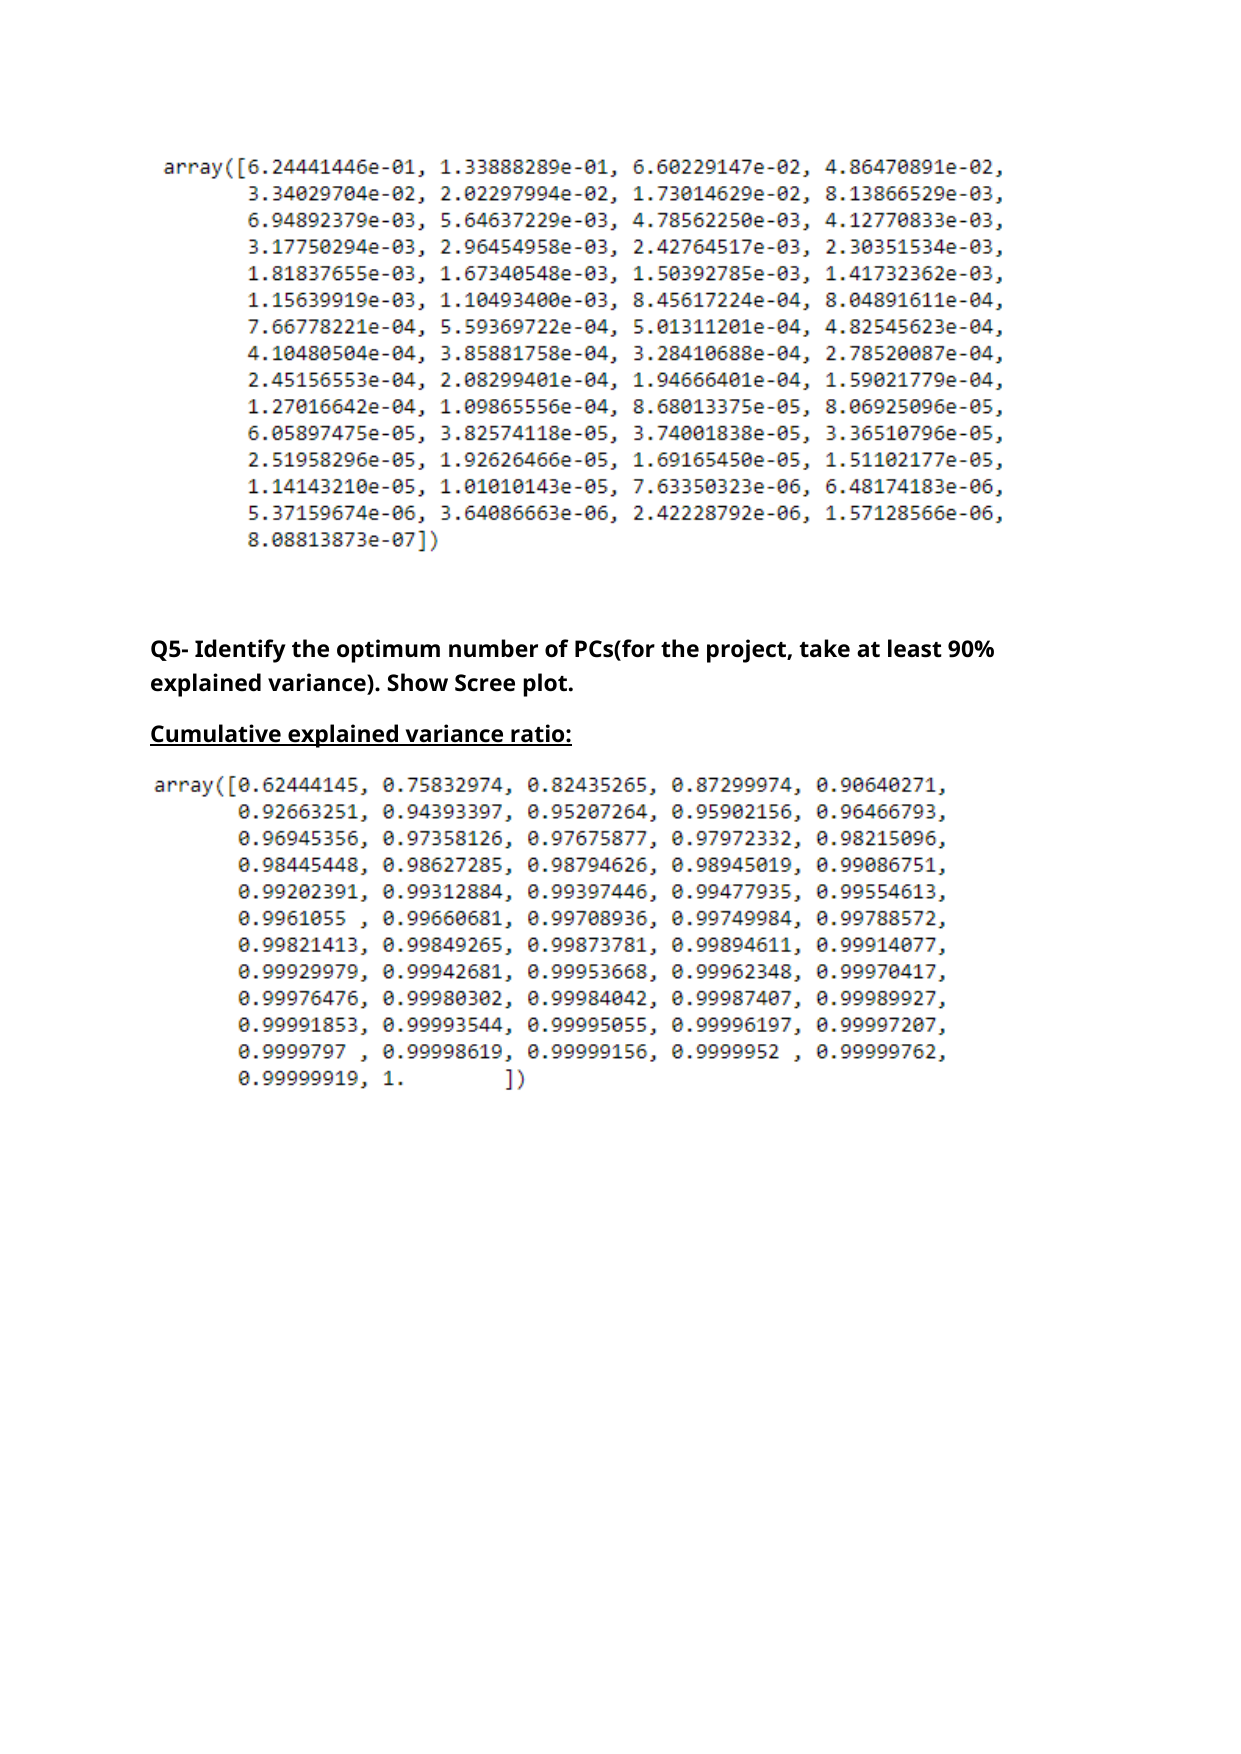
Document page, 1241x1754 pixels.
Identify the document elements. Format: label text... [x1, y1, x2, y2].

text Q5- Identify the optimum number of PCs(for the project, take at least 90% explained variance). Show Scree plot. [150, 633, 1090, 698]
picture [150, 767, 1012, 1112]
text Cumulative explained variance ratio: [150, 717, 1090, 749]
picture [150, 150, 1052, 564]
